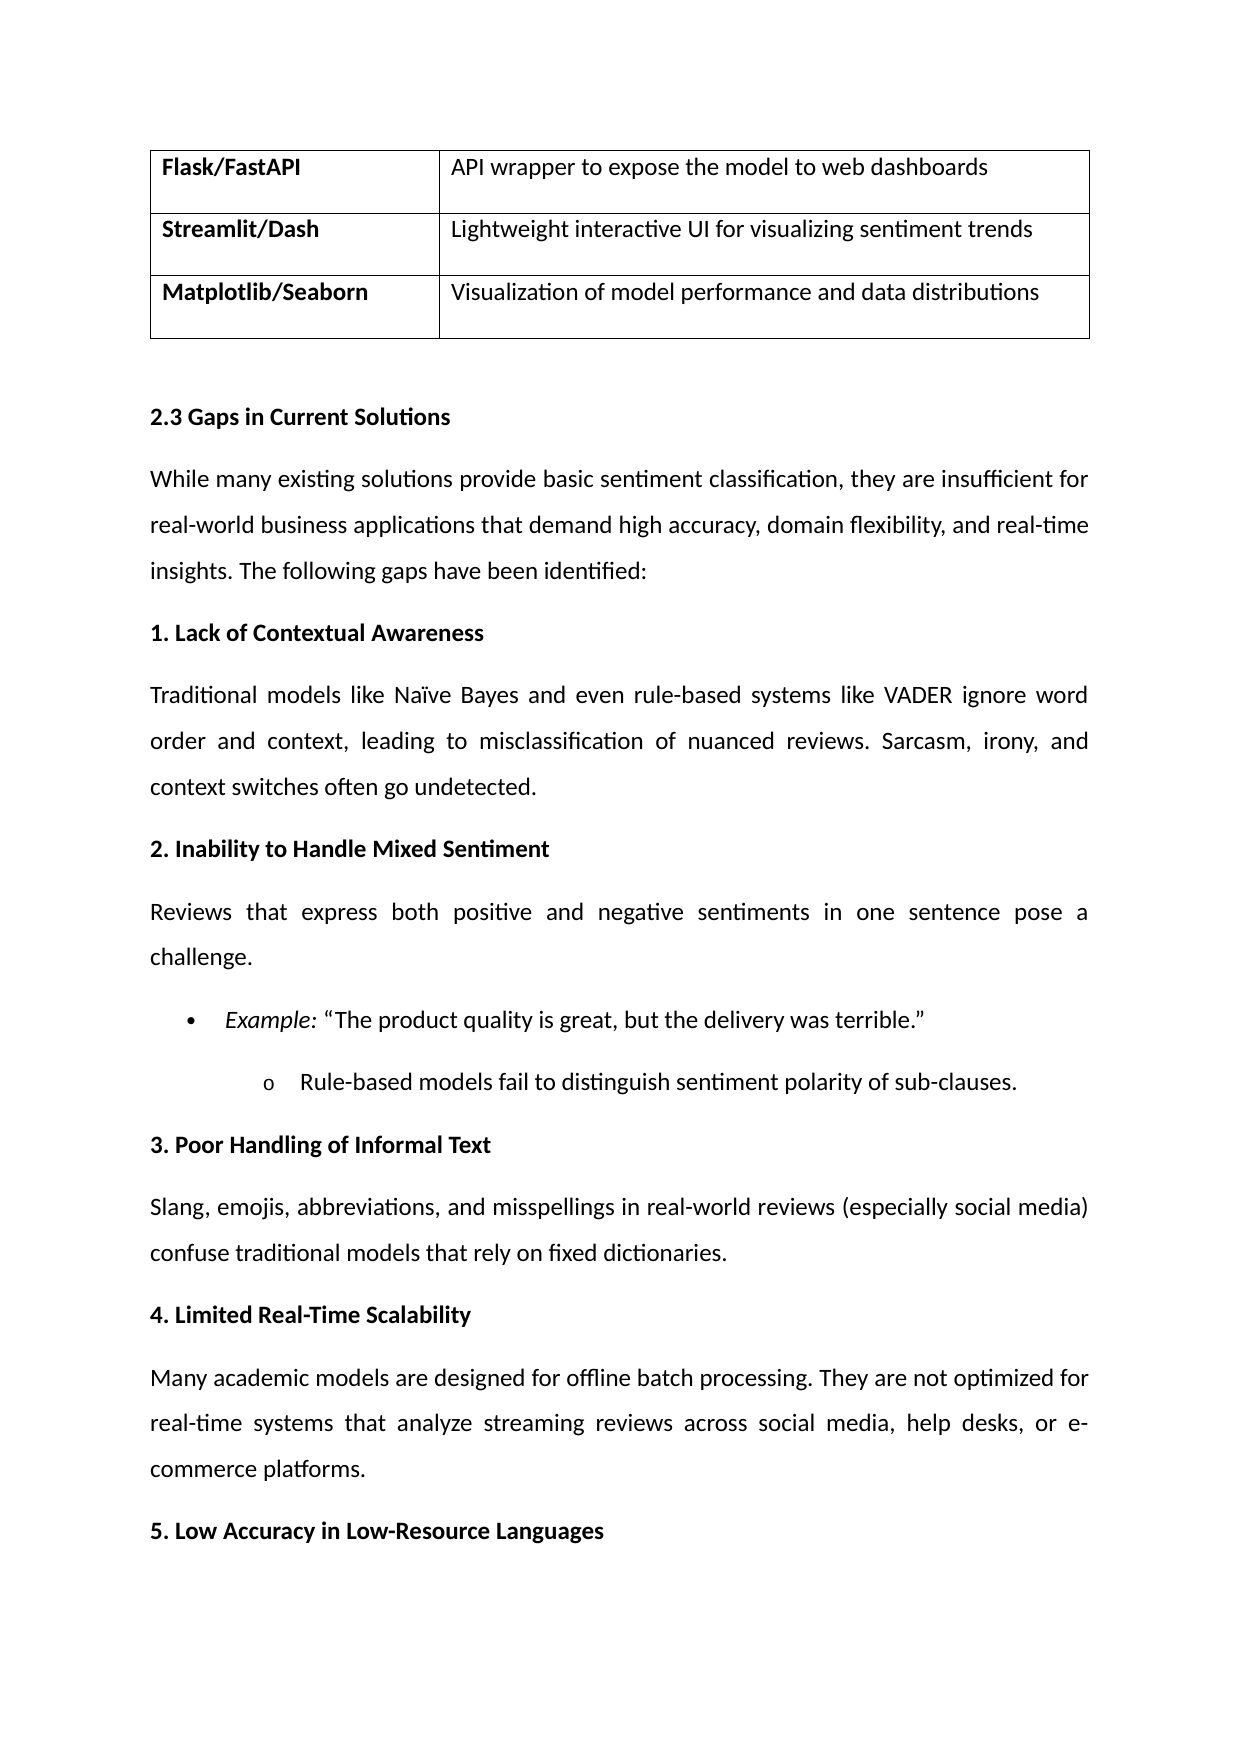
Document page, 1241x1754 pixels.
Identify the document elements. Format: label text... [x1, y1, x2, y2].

table_cell Matplotlib/Seaborn [151, 276, 439, 337]
list Example: “The product quality is great, but the delivery was terrible.” [187, 1004, 1090, 1034]
table_cell Streamlit/Dash [151, 214, 439, 275]
text 4. Limited Real-Time Scalability [150, 1299, 1090, 1330]
text 5. Low Accuracy in Low-Resource Languages [150, 1516, 1090, 1546]
text While many existing solutions provide basic sentiment classification, they are insufficient for real-world business applications that demand high accuracy, domain flexibility, and real-time insights. The following gaps have been identified: [150, 463, 1090, 585]
text Reviews that express both positive and negative sentiments in one sentence pose a challenge. [150, 896, 1090, 972]
list Rule-based models fail to distinguish sentiment polarity of sub-clauses. [262, 1066, 1090, 1097]
table_cell Lightweight interactive UI for visualizing sentiment trends [440, 214, 1089, 275]
table_cell Visualization of model performance and data distributions [440, 276, 1089, 337]
table_cell API wrapper to expose the model to web dashboards [440, 151, 1089, 212]
text Many academic models are designed for offline batch processing. They are not optimized for real-time systems that analyze streaming reviews across social media, help desks, or e-commerce platforms. [150, 1362, 1090, 1484]
text 2. Inability to Handle Mixed Sentiment [150, 833, 1090, 864]
text Traditional models like Naïve Bayes and even rule-based systems like VADER ignore word order and context, leading to misclassification of nuanced reviews. Sarcasm, irony, and context switches often go undetected. [150, 679, 1090, 802]
table_cell Flask/FastAPI [151, 151, 439, 212]
text Slang, emojis, abbreviations, and misspellings in real-world reviews (especially social media) confuse traditional models that rely on fixed dictionaries. [150, 1191, 1090, 1267]
text 3. Poor Handling of Informal Text [150, 1129, 1090, 1159]
text 1. Lack of Contextual Awareness [150, 617, 1090, 648]
text 2.3 Gaps in Current Solutions [150, 401, 1090, 431]
